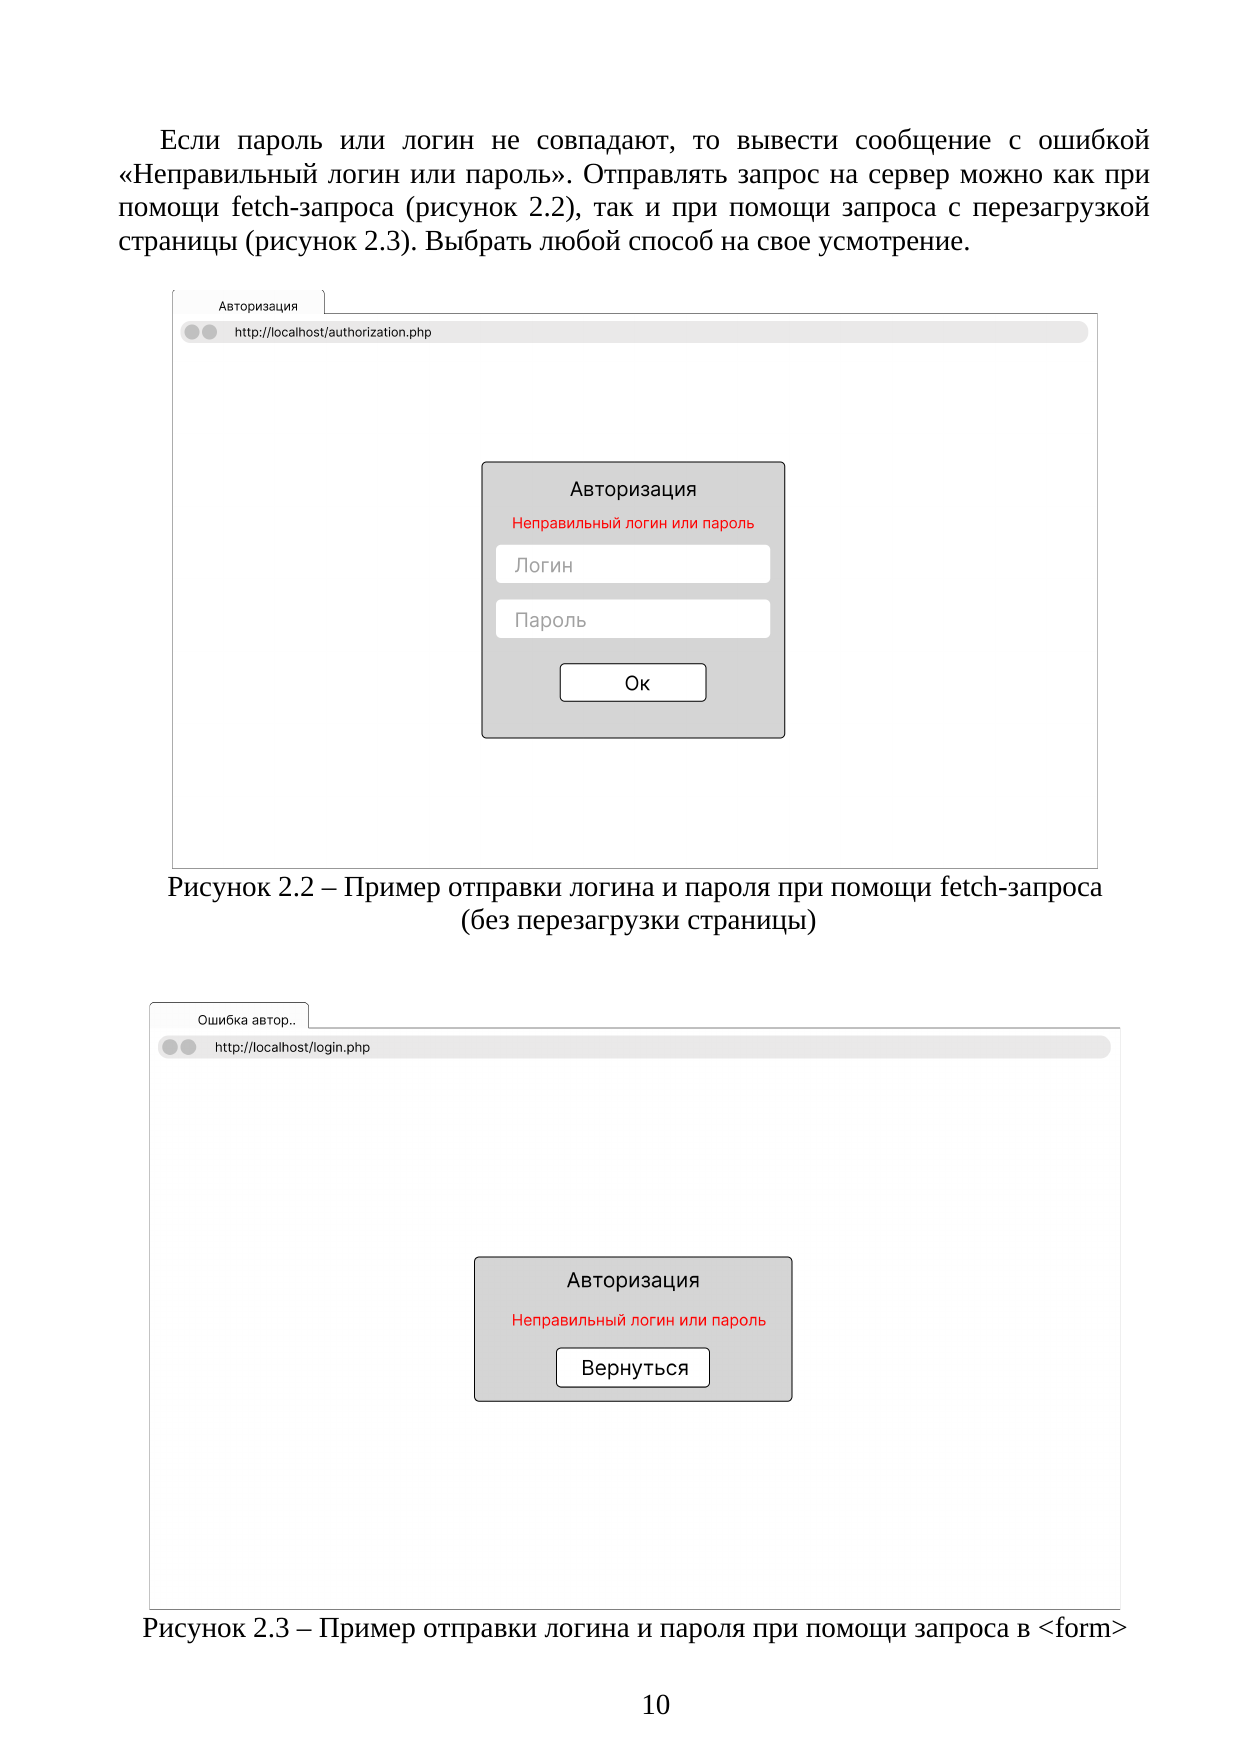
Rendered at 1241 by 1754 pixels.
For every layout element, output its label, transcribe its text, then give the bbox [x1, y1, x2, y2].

picture [149, 1002, 1121, 1610]
text Если пароль или логин не совпадают, то вывести сообщение с ошибкой «Неправильный логин или пароль». Отправлять запрос на сервер можно как при помощи fetch-запроса (рисунок 2.2), так и при помощи запроса с перезагрузкой страницы (рисунок 2.3). Выбрать любой способ на свое усмотрение. [118, 122, 1152, 256]
picture [172, 290, 1098, 869]
text Рисунок 2.3 – Пример отправки логина и пароля при помощи запроса в <form> [118, 1610, 1152, 1643]
text Рисунок 2.2 – Пример отправки логина и пароля при помощи fetch-запроса (без перезагрузки страницы) [118, 869, 1152, 936]
